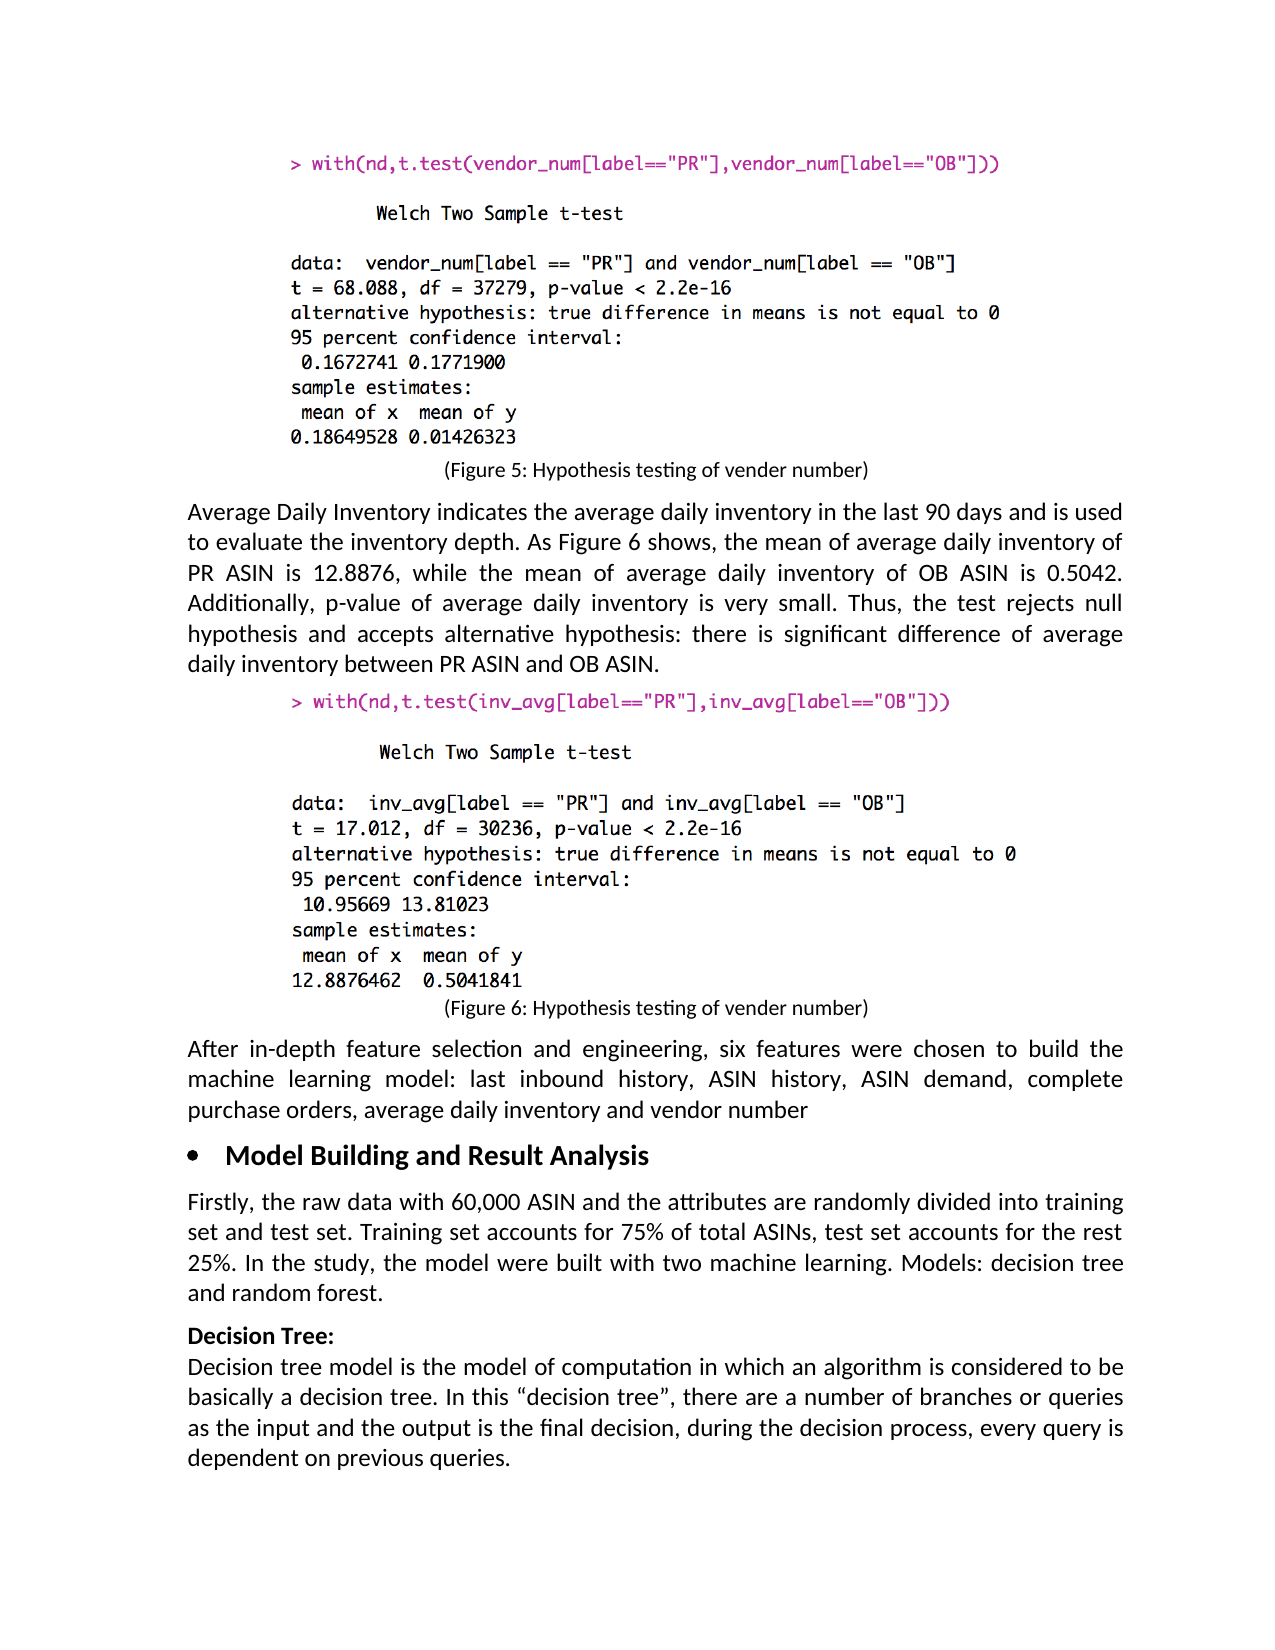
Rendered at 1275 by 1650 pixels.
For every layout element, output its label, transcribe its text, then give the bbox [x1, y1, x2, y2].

text Decision tree model is the model of computation in which an algorithm is considered to be basically a decision tree. In this “decision tree”, there are a number of branches or queries as the input and the output is the final decision, during the decision process, every query is dependent on previous queries. [187, 1351, 1125, 1473]
list Model Building and Result Analysis [187, 1137, 1125, 1173]
picture [283, 691, 1029, 994]
text Decision Tree: [187, 1320, 1125, 1351]
text Firstly, the raw data with 60,000 ASIN and the attributes are randomly divided into training set and test set. Training set accounts for 75% of total ASINs, test set accounts for the rest 25%. In the study, the model were built with two machine learning. Models: decision tree and random forest. [187, 1186, 1125, 1308]
text (Figure 6: Hypothesis testing of vender number) [187, 994, 1125, 1020]
picture [285, 150, 1027, 457]
text After in-depth feature selection and engineering, six features were chosen to build the machine learning model: last inbound history, ASIN history, ASIN demand, complete purchase orders, average daily inventory and vendor number [187, 1033, 1125, 1124]
text Average Daily Inventory indicates the average daily inventory in the last 90 days and is used to evaluate the inventory depth. As Figure 6 shows, the mean of average daily inventory of PR ASIN is 12.8876, while the mean of average daily inventory of OB ASIN is 0.5042. Additionally, p-value of average daily inventory is very small. Thus, the test rejects null hypothesis and accepts alternative hypothesis: there is significant difference of average daily inventory between PR ASIN and OB ASIN. [187, 496, 1125, 679]
text (Figure 5: Hypothesis testing of vender number) [187, 457, 1125, 483]
